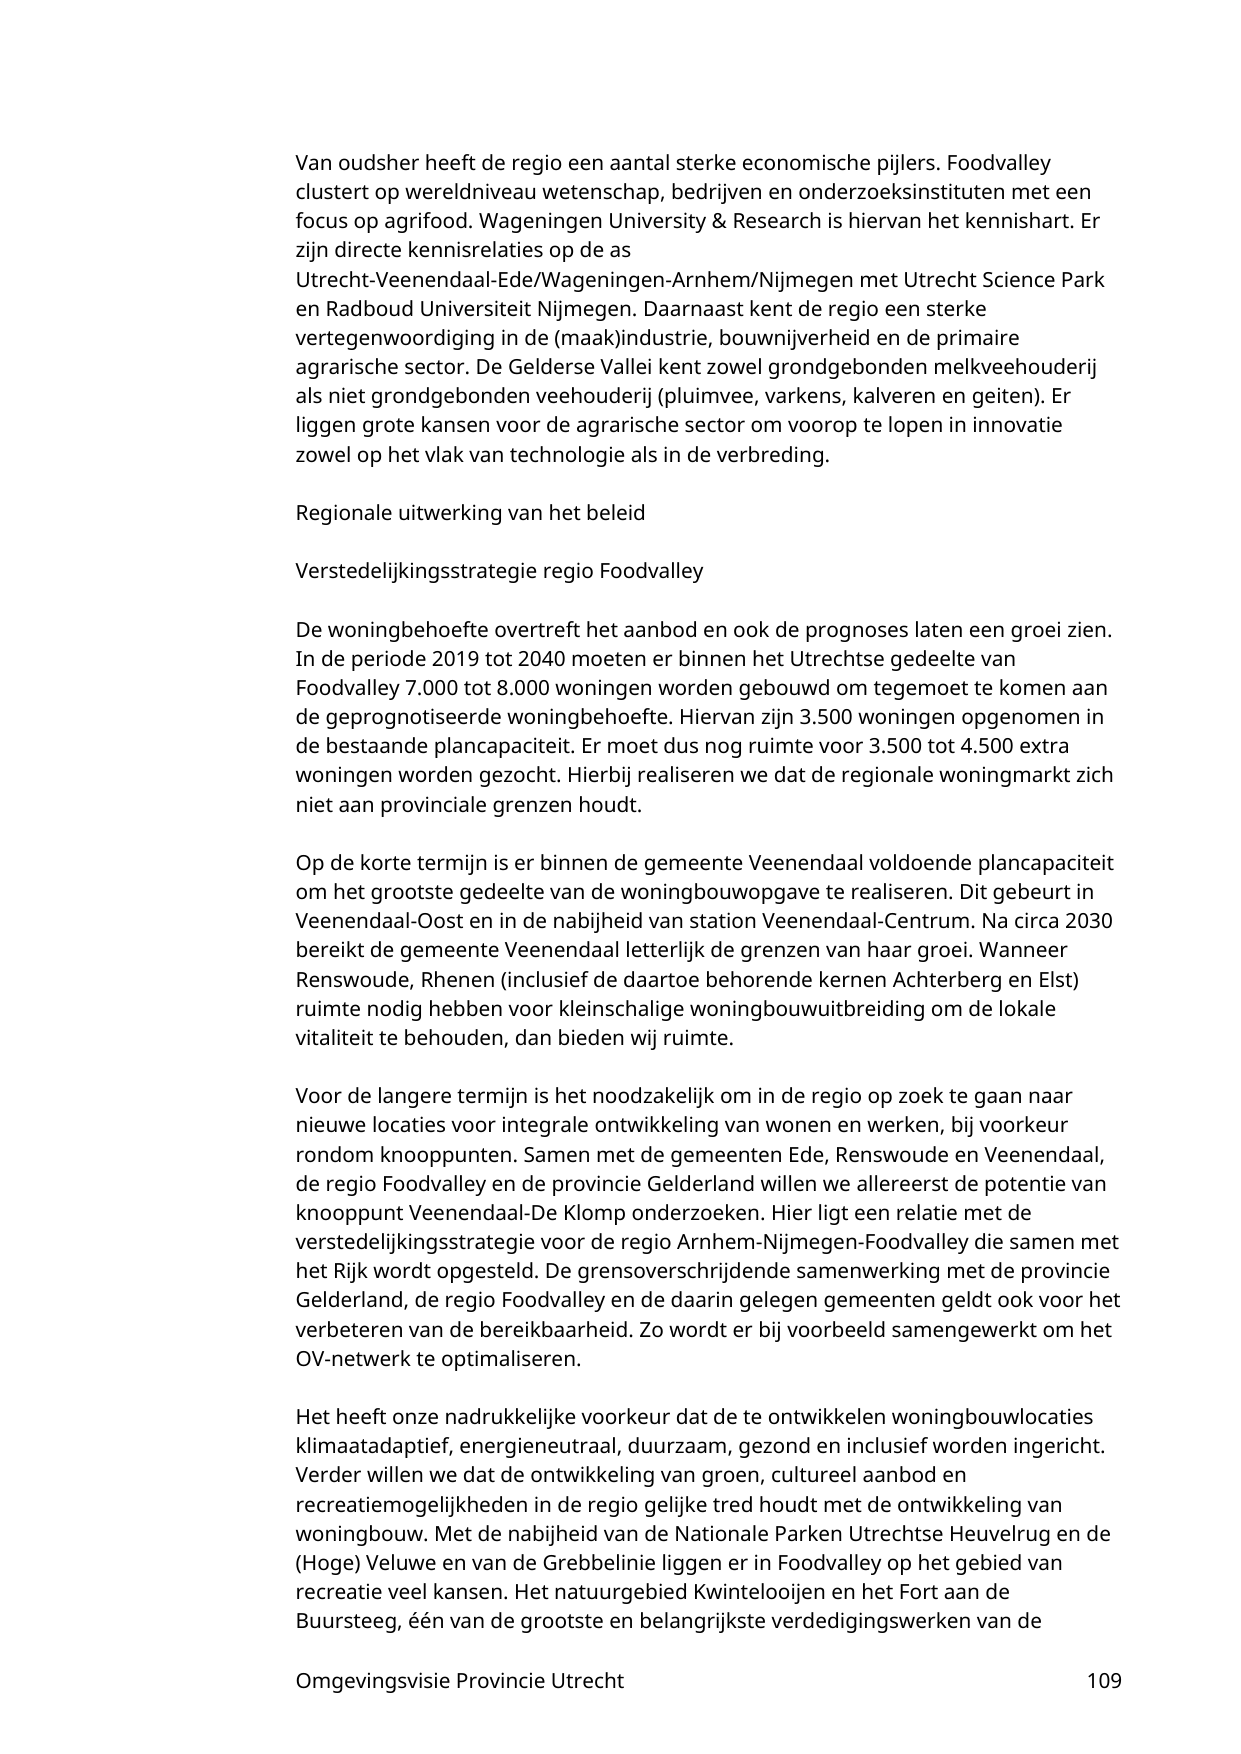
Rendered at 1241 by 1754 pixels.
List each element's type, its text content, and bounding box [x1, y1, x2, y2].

text Voor de langere termijn is het noodzakelijk om in de regio op zoek te gaan naar nieuwe locaties voor integrale ontwikkeling van wonen en werken, bij voorkeur rondom knooppunten. Samen met de gemeenten Ede, Renswoude en Veenendaal, de regio Foodvalley en de provincie Gelderland willen we allereerst de potentie van knooppunt Veenendaal-De Klomp onderzoeken. Hier ligt een relatie met de verstedelijkingsstrategie voor de regio Arnhem-Nijmegen-Foodvalley die samen met het Rijk wordt opgesteld. De grensoverschrijdende samenwerking met de provincie Gelderland, de regio Foodvalley en de daarin gelegen gemeenten geldt ook voor het verbeteren van de bereikbaarheid. Zo wordt er bij voorbeeld samengewerkt om het OV-netwerk te optimaliseren. [295, 1081, 1122, 1372]
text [295, 1401, 1122, 1635]
text Regionale uitwerking van het beleid [118, 497, 1122, 526]
text De woningbehoefte overtreft het aanbod en ook de prognoses laten een groei zien. In de periode 2019 tot 2040 moeten er binnen het Utrechtse gedeelte van Foodvalley 7.000 tot 8.000 woningen worden gebouwd om tegemoet te komen aan de geprognotiseerde woningbehoefte. Hiervan zijn 3.500 woningen opgenomen in de bestaande plancapaciteit. Er moet dus nog ruimte voor 3.500 tot 4.500 extra woningen worden gezocht. Hierbij realiseren we dat de regionale woningmarkt zich niet aan provinciale grenzen houdt. [295, 614, 1122, 818]
text Van oudsher heeft de regio een aantal sterke economische pijlers. Foodvalley clustert op wereldniveau wetenschap, bedrijven en onderzoeksinstituten met een focus op agrifood. Wageningen University & Research is hiervan het kennishart. Er zijn directe kennisrelaties op de as Utrecht-Veenendaal-Ede/Wageningen-Arnhem/Nijmegen met Utrecht Science Park en Radboud Universiteit Nijmegen. Daarnaast kent de regio een sterke vertegenwoordiging in de (maak)industrie, bouwnijverheid en de primaire agrarische sector. De Gelderse Vallei kent zowel grondgebonden melkveehouderij als niet grondgebonden veehouderij (pluimvee, varkens, kalveren en geiten). Er liggen grote kansen voor de agrarische sector om voorop te lopen in innovatie zowel op het vlak van technologie als in de verbreding. [295, 147, 1122, 468]
text Op de korte termijn is er binnen de gemeente Veenendaal voldoende plancapaciteit om het grootste gedeelte van de woningbouwopgave te realiseren. Dit gebeurt in Veenendaal-Oost en in de nabijheid van station Veenendaal-Centrum. Na circa 2030 bereikt de gemeente Veenendaal letterlijk de grenzen van haar groei. Wanneer Renswoude, Rhenen (inclusief de daartoe behorende kernen Achterberg en Elst) ruimte nodig hebben voor kleinschalige woningbouwuitbreiding om de lokale vitaliteit te behouden, dan bieden wij ruimte. [295, 847, 1122, 1051]
text Verstedelijkingsstrategie regio Foodvalley [118, 556, 1122, 585]
